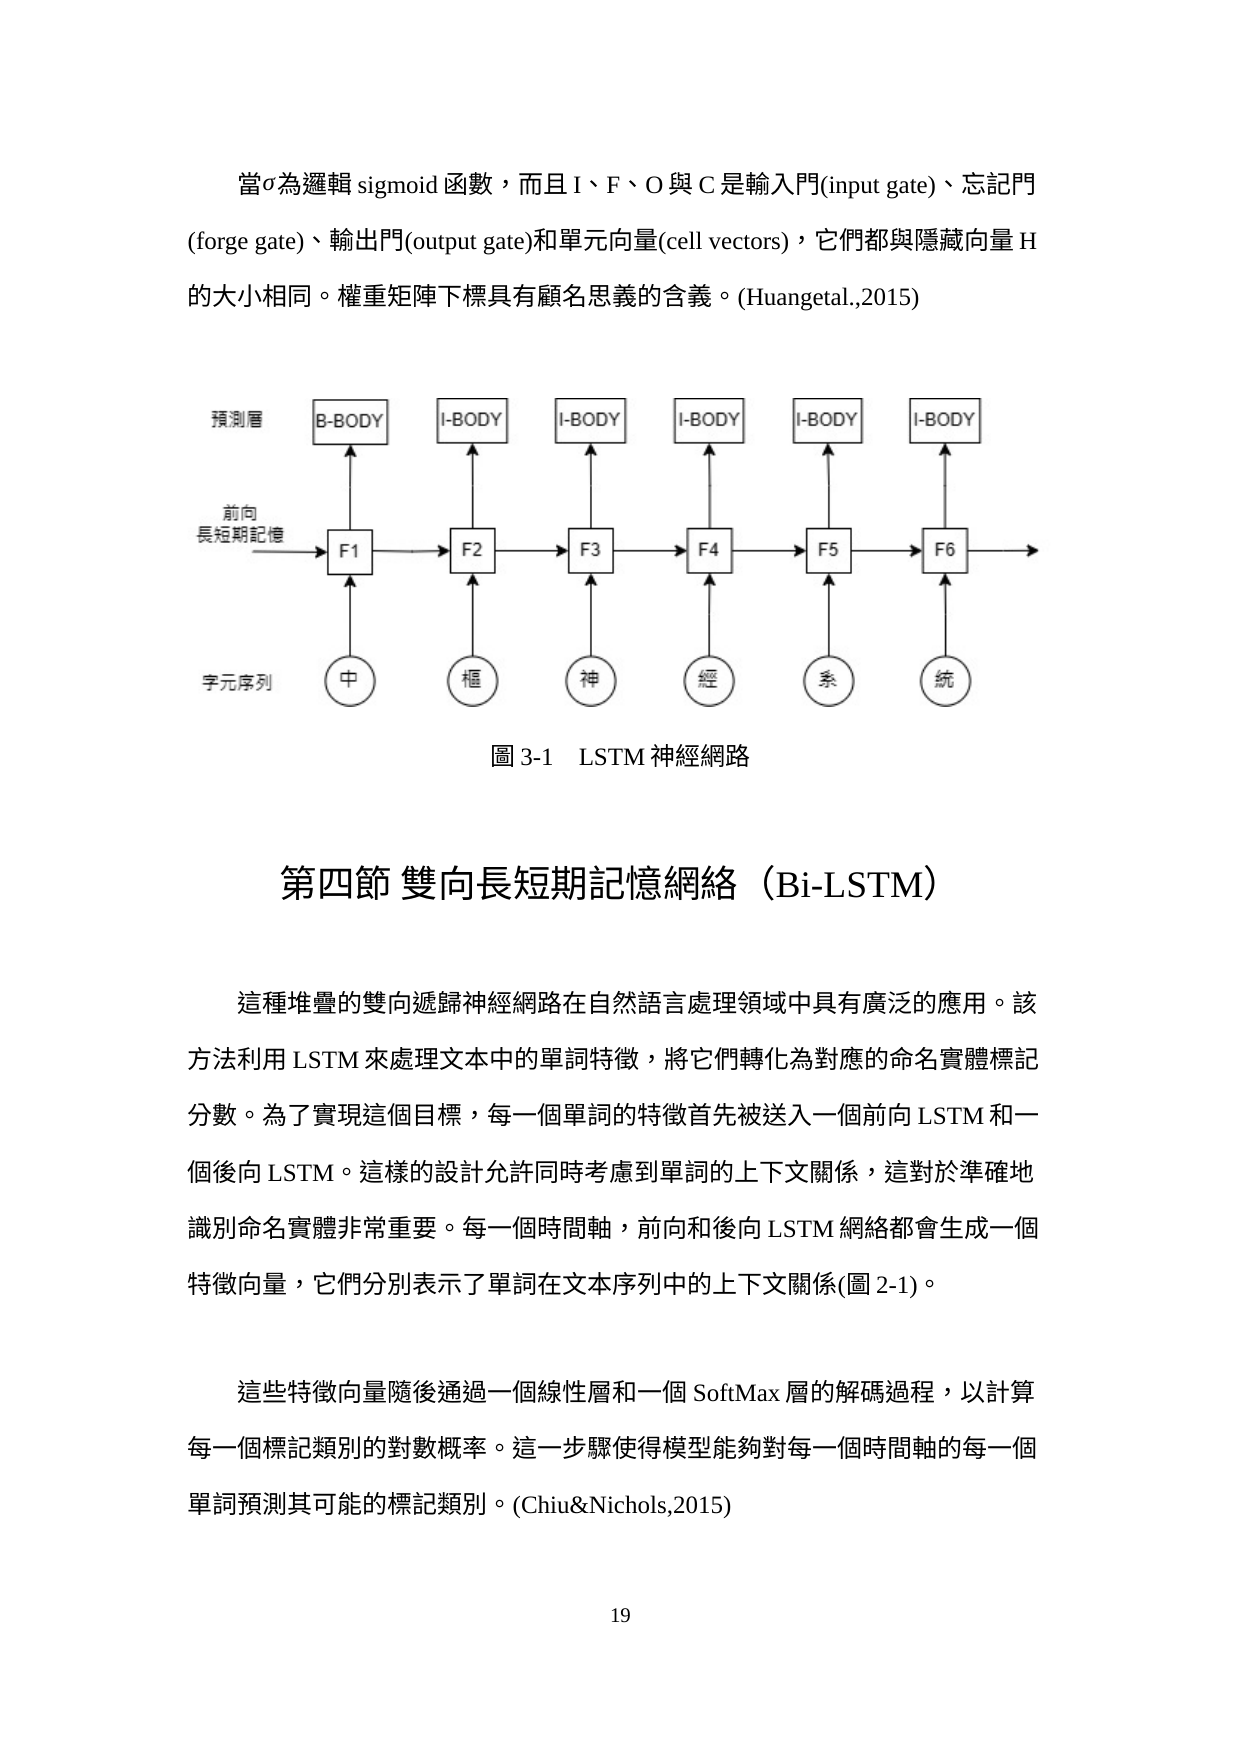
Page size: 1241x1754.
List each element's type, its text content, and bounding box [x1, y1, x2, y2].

text 這種堆疊的雙向遞歸神經網路在自然語言處理領域中具有廣泛的應用。該方法利用LSTM來處理文本中的單詞特徵，將它們轉化為對應的命名實體標記分數。為了實現這個目標，每一個單詞的特徵首先被送入一個前向LSTM和一個後向LSTM。這樣的設計允許同時考慮到單詞的上下文關係，這對於準確地識別命名實體非常重要。每一個時間軸，前向和後向LSTM網絡都會生成一個特徵向量，它們分別表示了單詞在文本序列中的上下文關係(圖2-1)。 [187, 983, 1053, 1301]
text 第四節 雙向長短期記憶網絡（Bi-LSTM） [187, 843, 1053, 918]
picture [187, 398, 1053, 707]
text 圖3-1 LSTM神經網路 [187, 736, 1053, 773]
text 這些特徵向量隨後通過一個線性層和一個SoftMax層的解碼過程，以計算每一個標記類別的對數概率。這一步驟使得模型能夠對每一個時間軸的每一個單詞預測其可能的標記類別。 [187, 1371, 1053, 1521]
text 當為邏輯sigmoid函數，而且I、F、O與C是輸入門(input gate)、忘記門(forge gate)、輸出門(output gate)和單元向量(cell vectors)，它們都與隱藏向量H的大小相同。權重矩陣下標具有顧名思義的含義。 [187, 164, 1053, 314]
